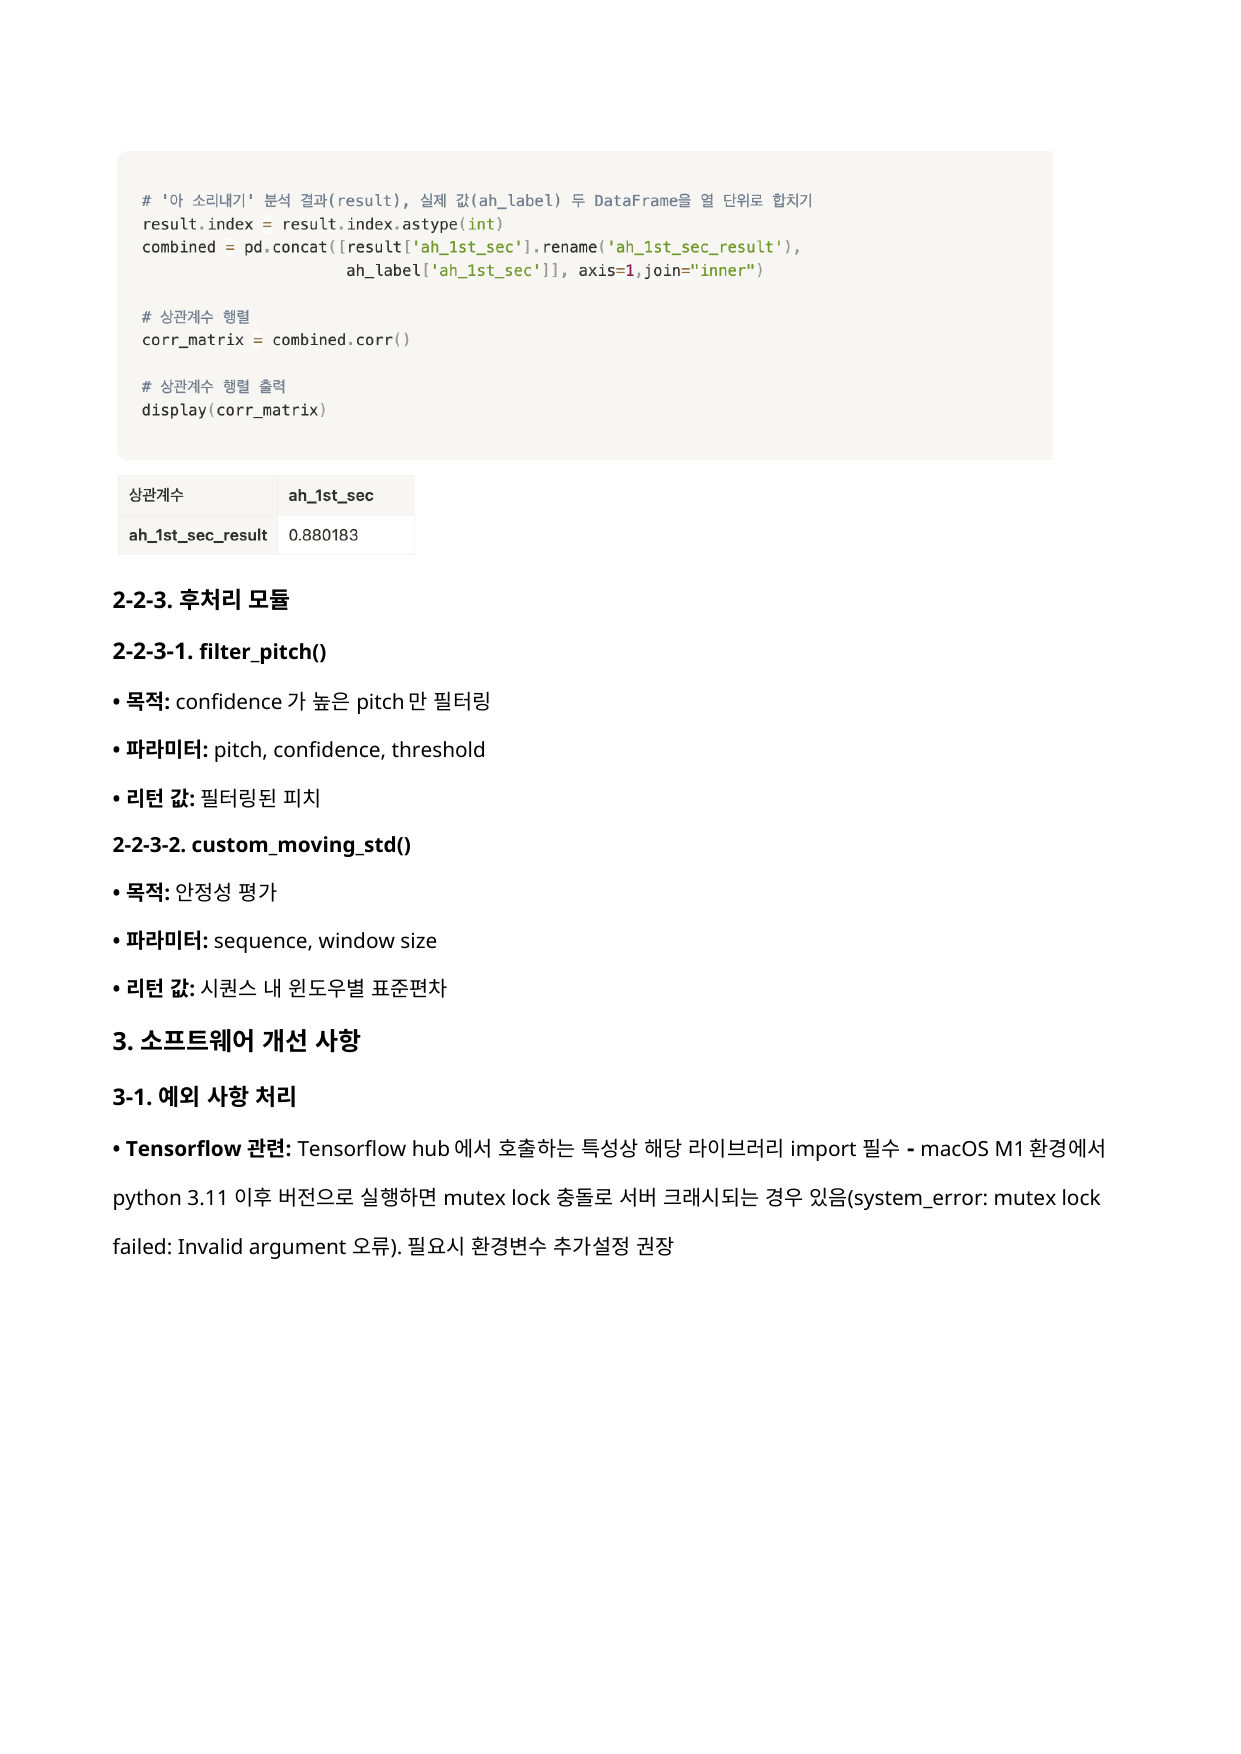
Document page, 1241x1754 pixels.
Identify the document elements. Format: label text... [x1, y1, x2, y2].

text • 리턴 값: 필터링된 피치 [112, 782, 1128, 812]
text 3. 소프트웨어 개선 사항 [112, 1021, 1128, 1057]
text • 목적: 안정성 평가 [112, 876, 1128, 906]
text • 목적: confidence가 높은 pitch만 필터링 [112, 685, 1128, 715]
text • 파라미터: sequence, window size [112, 924, 1128, 954]
text 2-2-3. 후처리 모듈 [112, 582, 1128, 615]
picture [112, 150, 1053, 565]
text 2-2-3-1. filter_pitch() [112, 635, 1128, 666]
text • 리턴 값: 시퀀스 내 윈도우별 표준편차 [112, 973, 1128, 1003]
text 2-2-3-2. custom_moving_std() [112, 830, 1128, 859]
text • 파라미터: pitch, confidence, threshold [112, 733, 1128, 764]
text 3-1. 예외 사항 처리 [112, 1079, 1128, 1112]
text • Tensorflow 관련: Tensorflow hub에서 호출하는 특성상 해당 라이브러리 import 필수 - macOS M1환경에서 python 3.11 이후 버전으로 실행하면 mutex lock 충돌로 서버 크래시되는 경우 있음(system_error: mutex lock failed: Invalid argument 오류). 필요시 환경변수 추가설정 권장 [112, 1132, 1128, 1260]
